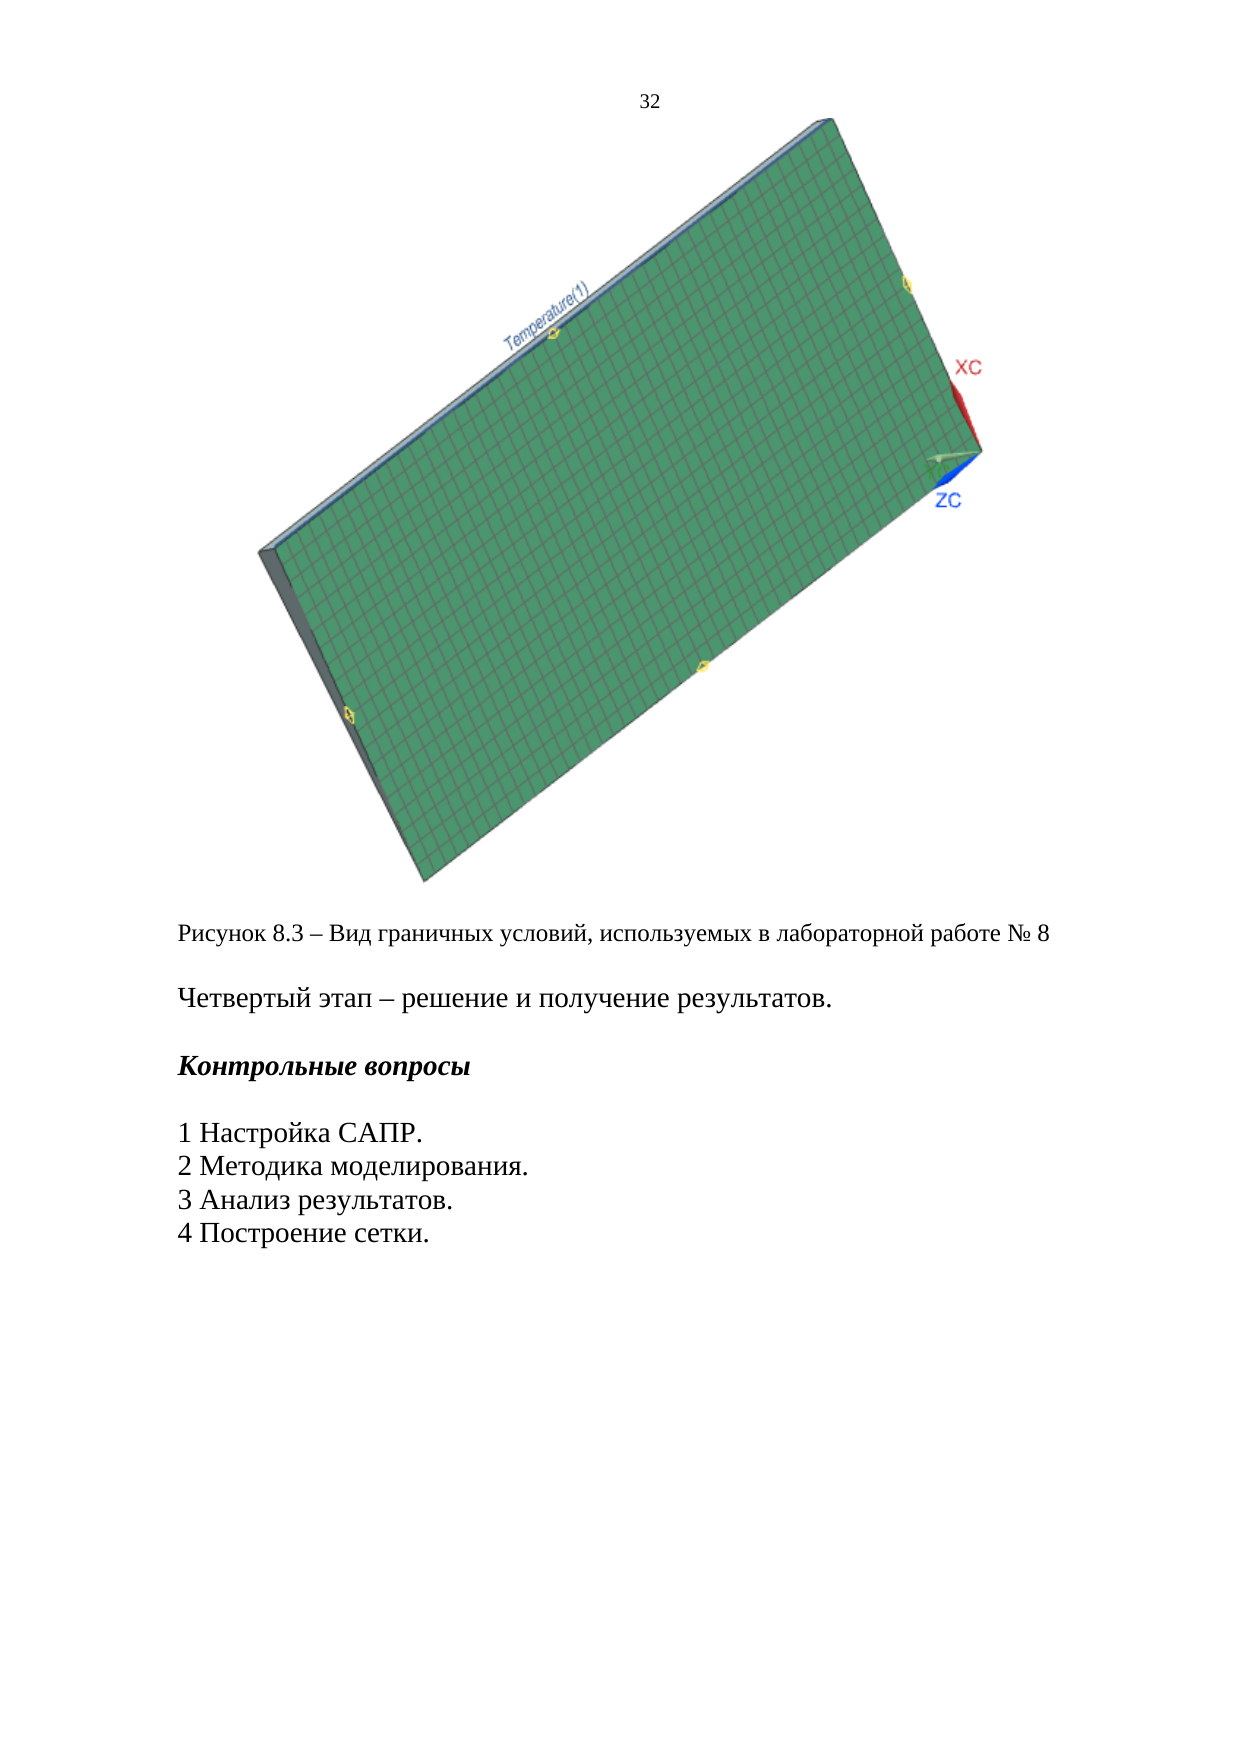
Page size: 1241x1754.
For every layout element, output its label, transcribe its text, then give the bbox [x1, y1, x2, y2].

text 2 Методика моделирования. [118, 1148, 1122, 1182]
text 3 Анализ результатов. [118, 1182, 1122, 1215]
text 4 Построение сетки. [118, 1215, 1122, 1249]
text Рисунок 8.3 – Вид граничных условий, используемых в лабораторной работе № 8 [118, 918, 1122, 947]
picture [249, 118, 991, 885]
text Контрольные вопросы [118, 1048, 1122, 1081]
text Четвертый этап – решение и получение результатов. [118, 981, 1122, 1014]
text 1 Настройка САПР. [118, 1115, 1122, 1148]
